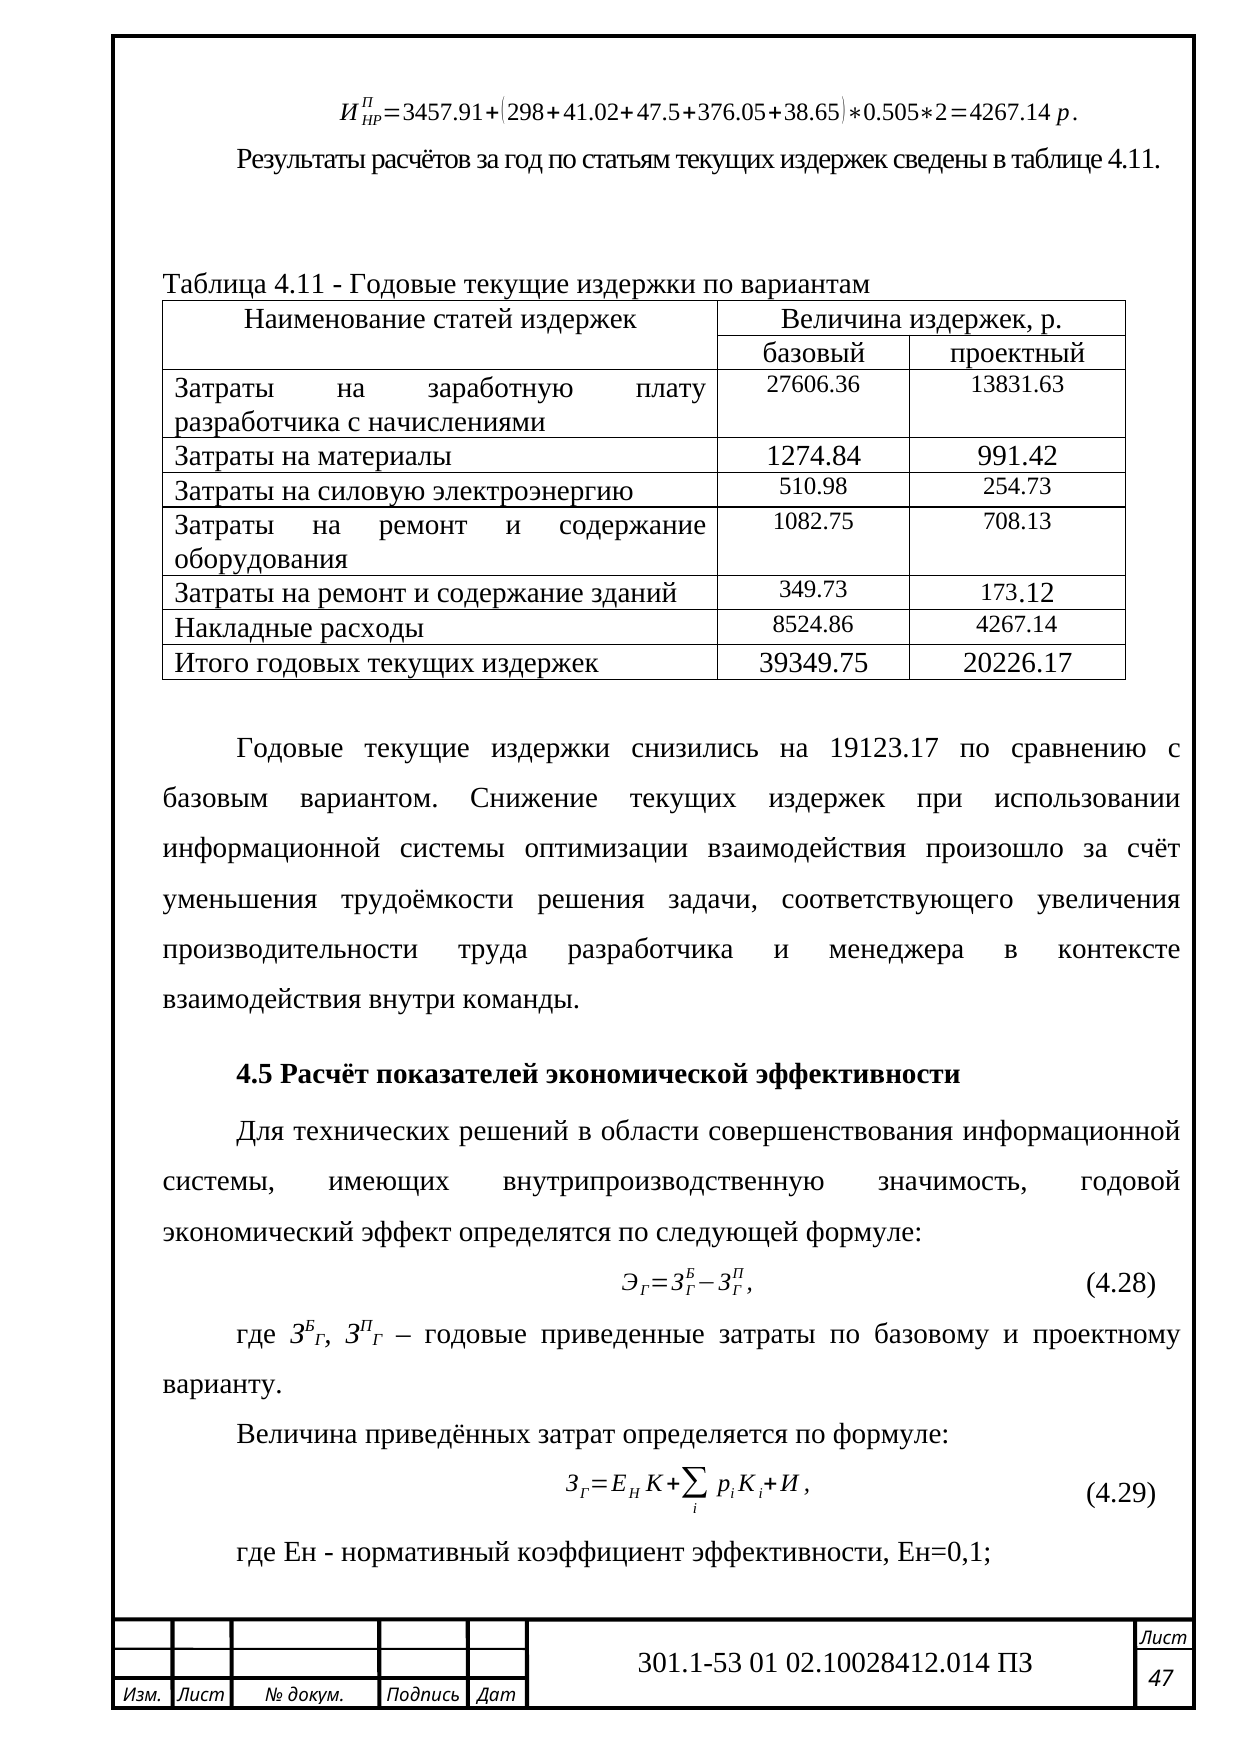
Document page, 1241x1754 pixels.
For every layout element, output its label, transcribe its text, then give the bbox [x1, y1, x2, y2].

text Величина приведённых затрат определяется по формуле: [162, 1416, 1181, 1450]
table_cell [718, 370, 909, 437]
table_cell Затраты на силовую электроэнергию [163, 473, 717, 506]
table_cell 1274.84 [718, 438, 909, 472]
table_cell .12 [910, 576, 1125, 609]
text (4.28) [162, 1264, 1181, 1299]
table_header Величина издержек, р. [718, 301, 1125, 334]
table_cell Накладные расходы [163, 610, 717, 644]
text где ЗБГ, ЗПГ – годовые приведенные затраты по базовому и проектному варианту. [162, 1316, 1181, 1400]
table_cell проектный [910, 336, 1125, 369]
text (4.29) [162, 1467, 1181, 1518]
table_cell 39349.75 [718, 645, 909, 678]
table_cell [910, 508, 1125, 574]
table_cell 20226.17 [910, 645, 1125, 678]
subtitle 4.5 Расчёт показателей экономической эффективности [162, 1057, 1181, 1090]
table_cell [910, 610, 1125, 644]
text Годовые текущие издержки снизились на 19123.17 по сравнению с базовым вариантом. Снижение текущих издержек при использовании информационной системы оптимизации взаимодействия произошло за счёт уменьшения трудоёмкости решения задачи, соответствующего увеличения производительности труда разработчика и менеджера в контексте взаимодействия внутри команды. [162, 730, 1181, 1015]
table_cell [718, 576, 909, 609]
text Для технических решений в области совершенствования информационной системы, имеющих внутрипроизводственную значимость, годовой экономический эффект определятся по следующей формуле: [162, 1113, 1181, 1247]
text Результаты расчётов за год по статьям текущих издержек сведены в таблице 4.11. [162, 141, 1181, 174]
table_cell Итого годовых текущих издержек [163, 645, 717, 678]
table_cell Затраты на ремонт и содержание оборудования [163, 508, 717, 574]
table_cell [910, 370, 1125, 437]
table_cell [910, 473, 1125, 506]
table_cell базовый [718, 336, 909, 369]
text где Ен - нормативный коэффициент эффективности, Ен=0,1; [163, 1534, 1181, 1568]
table_cell [718, 473, 909, 506]
table_cell Затраты на ремонт и содержание зданий [163, 576, 717, 609]
table_cell Затраты на материалы [163, 438, 717, 472]
text Таблица 4.11 - Годовые текущие издержки по вариантам [162, 266, 1181, 300]
table_cell Затраты на заработную плату разработчика с начислениями [163, 370, 717, 437]
table_cell [718, 508, 909, 574]
table_cell [718, 610, 909, 644]
table_cell 991.42 [910, 438, 1125, 472]
table_header Наименование статей издержек [163, 301, 717, 369]
